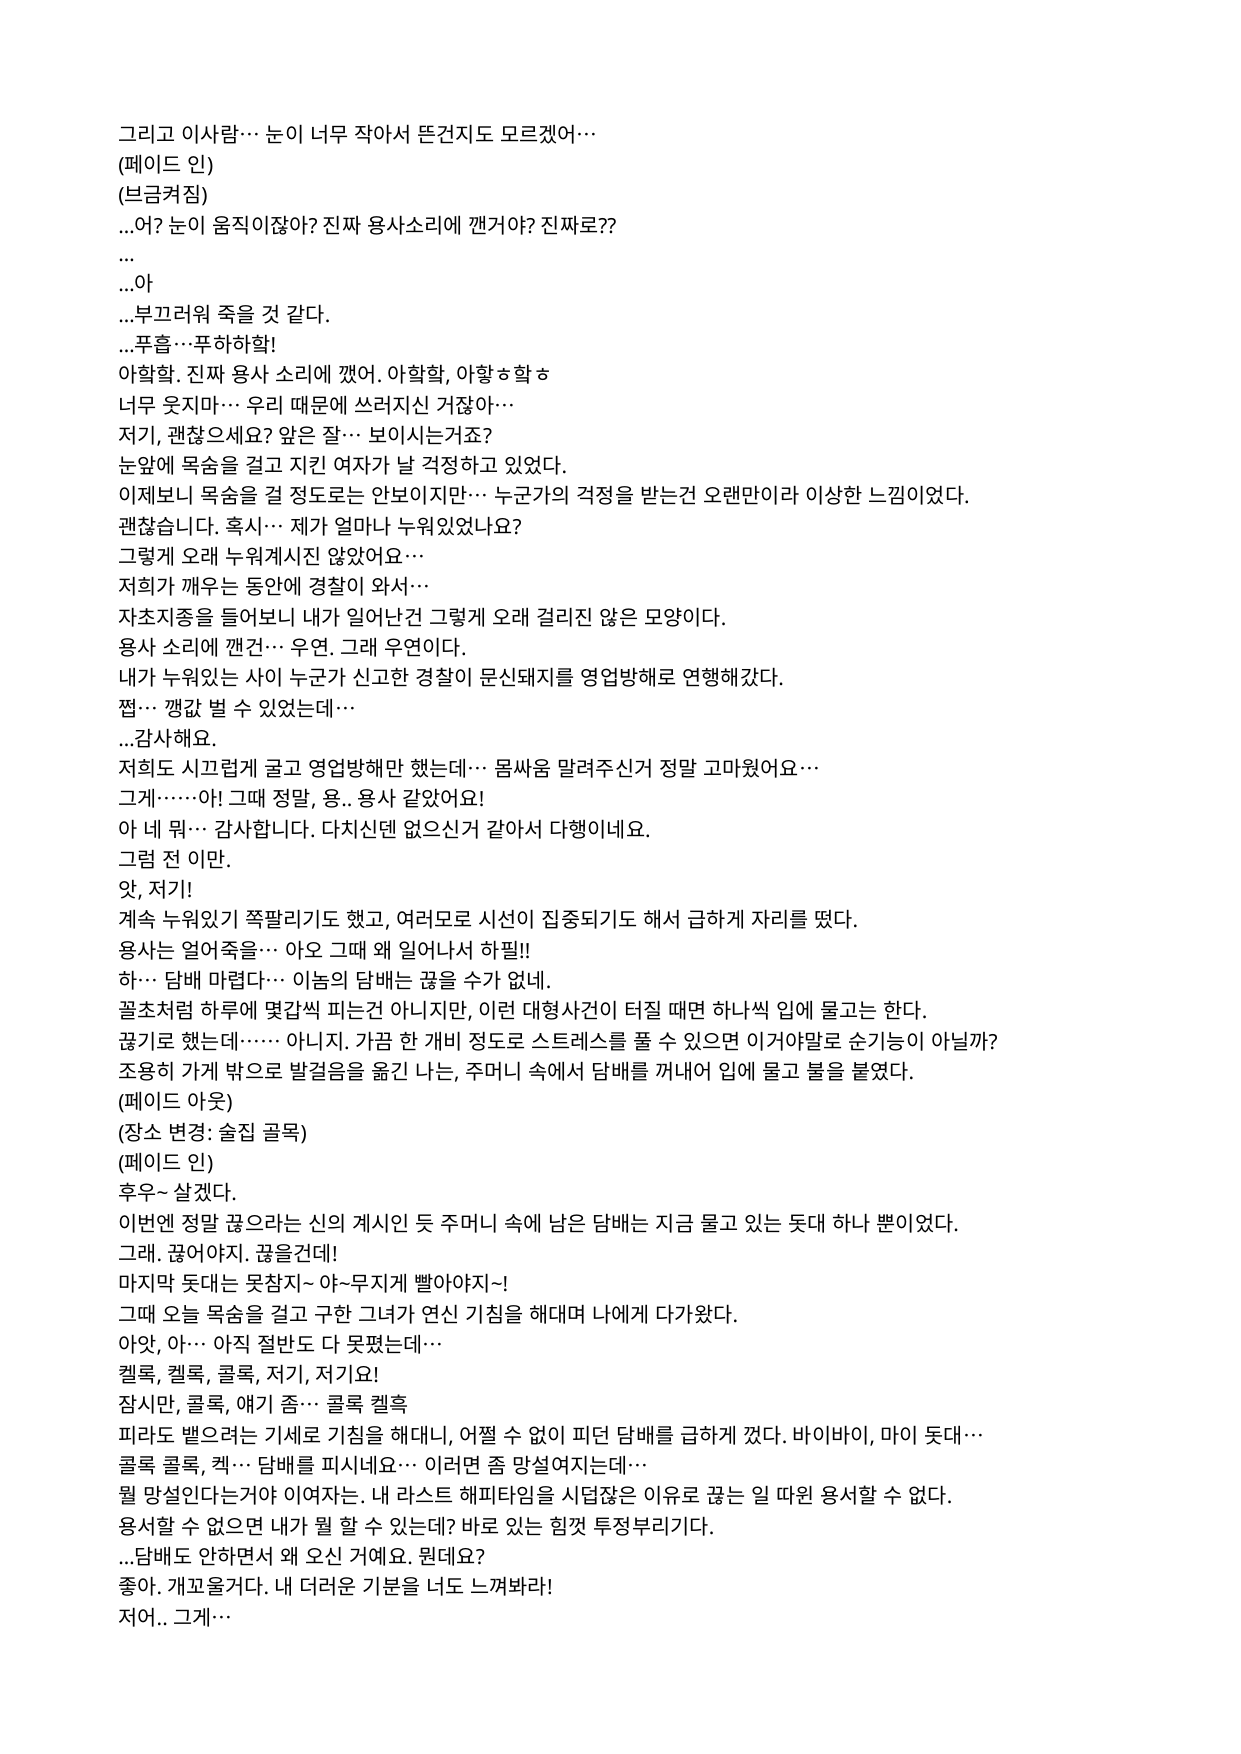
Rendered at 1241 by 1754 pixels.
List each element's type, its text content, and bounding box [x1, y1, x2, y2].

text …푸흡…푸하하핰! [118, 328, 1122, 359]
text 이제보니 목숨을 걸 정도로는 안보이지만… 누군가의 걱정을 받는건 오랜만이라 이상한 느낌이었다. [118, 480, 1122, 510]
text 뭘 망설인다는거야 이여자는. 내 라스트 해피타임을 시덥잖은 이유로 끊는 일 따윈 용서할 수 없다. [118, 1480, 1122, 1510]
text (장소 변경: 술집 골목) [118, 1116, 1122, 1146]
text (페이드 인) [118, 1146, 1122, 1177]
text 그때 오늘 목숨을 걸고 구한 그녀가 연신 기침을 해대며 나에게 다가왔다. [118, 1298, 1122, 1328]
text … [118, 239, 1122, 268]
text (페이드 인) [118, 148, 1122, 179]
text …담배도 안하면서 왜 오신 거예요. 뭔데요? [118, 1540, 1122, 1571]
text 아핰핰. 진짜 용사 소리에 깼어. 아핰핰, 아핳ㅎ핰ㅎ [118, 359, 1122, 389]
text 좋아. 개꼬울거다. 내 더러운 기분을 너도 느껴봐라! [118, 1571, 1122, 1601]
text 앗, 저기! [118, 873, 1122, 904]
text 그리고 이사람… 눈이 너무 작아서 뜬건지도 모르겠어… [118, 118, 1122, 148]
text 용서할 수 없으면 내가 뭘 할 수 있는데? 바로 있는 힘껏 투정부리기다. [118, 1510, 1122, 1540]
text 저희도 시끄럽게 굴고 영업방해만 했는데… 몸싸움 말려주신거 정말 고마웠어요… [118, 752, 1122, 782]
text 그렇게 오래 누워계시진 않았어요… [118, 540, 1122, 571]
text 저어.. 그게… [118, 1601, 1122, 1631]
text 저기, 괜찮으세요? 앞은 잘… 보이시는거죠? [118, 419, 1122, 449]
text (페이드 아웃) [118, 1086, 1122, 1116]
text 아앗, 아… 아직 절반도 다 못폈는데… [118, 1328, 1122, 1358]
text 용사 소리에 깬건… 우연. 그래 우연이다. [118, 631, 1122, 661]
text 그럼 전 이만. [118, 843, 1122, 873]
text …어? 눈이 움직이잖아? 진짜 용사소리에 깬거야? 진짜로?? [118, 209, 1122, 239]
text 그게……아! 그때 정말, 용.. 용사 같았어요! [118, 782, 1122, 813]
text …부끄러워 죽을 것 같다. [118, 298, 1122, 328]
text 콜록 콜록, 켁… 담배를 피시네요… 이러면 좀 망설여지는데… [118, 1449, 1122, 1480]
text 켈록, 켈록, 콜록, 저기, 저기요! [118, 1358, 1122, 1389]
text 그래. 끊어야지. 끊을건데! [118, 1237, 1122, 1267]
text 하… 담배 마렵다… 이놈의 담배는 끊을 수가 없네. [118, 964, 1122, 995]
text 괜찮습니다. 혹시… 제가 얼마나 누워있었나요? [118, 510, 1122, 540]
text (브금켜짐) [118, 179, 1122, 209]
text 용사는 얼어죽을… 아오 그때 왜 일어나서 하필!! [118, 934, 1122, 964]
text 이번엔 정말 끊으라는 신의 계시인 듯 주머니 속에 남은 담배는 지금 물고 있는 돗대 하나 뿐이었다. [118, 1207, 1122, 1237]
text 피라도 뱉으려는 기세로 기침을 해대니, 어쩔 수 없이 피던 담배를 급하게 껐다. 바이바이, 마이 돗대… [118, 1419, 1122, 1449]
text 꼴초처럼 하루에 몇갑씩 피는건 아니지만, 이런 대형사건이 터질 때면 하나씩 입에 물고는 한다. [118, 995, 1122, 1025]
text …감사해요. [118, 722, 1122, 752]
text 계속 누워있기 쪽팔리기도 했고, 여러모로 시선이 집중되기도 해서 급하게 자리를 떴다. [118, 904, 1122, 934]
text 후우~ 살겠다. [118, 1177, 1122, 1207]
text 저희가 깨우는 동안에 경찰이 와서… [118, 571, 1122, 601]
text 너무 웃지마… 우리 때문에 쓰러지신 거잖아… [118, 389, 1122, 419]
text 자초지종을 들어보니 내가 일어난건 그렇게 오래 걸리진 않은 모양이다. [118, 601, 1122, 631]
text …아 [118, 268, 1122, 298]
text 쩝… 깽값 벌 수 있었는데… [118, 692, 1122, 722]
text 끊기로 했는데…… 아니지. 가끔 한 개비 정도로 스트레스를 풀 수 있으면 이거야말로 순기능이 아닐까? [118, 1025, 1122, 1055]
text 조용히 가게 밖으로 발걸음을 옮긴 나는, 주머니 속에서 담배를 꺼내어 입에 물고 불을 붙였다. [118, 1055, 1122, 1086]
text 아 네 뭐… 감사합니다. 다치신덴 없으신거 같아서 다행이네요. [118, 813, 1122, 843]
text 마지막 돗대는 못참지~ 야~무지게 빨아야지~! [118, 1267, 1122, 1298]
text 내가 누워있는 사이 누군가 신고한 경찰이 문신돼지를 영업방해로 연행해갔다. [118, 661, 1122, 692]
text 눈앞에 목숨을 걸고 지킨 여자가 날 걱정하고 있었다. [118, 449, 1122, 480]
text 잠시만, 콜록, 얘기 좀… 콜록 켈흑 [118, 1389, 1122, 1419]
